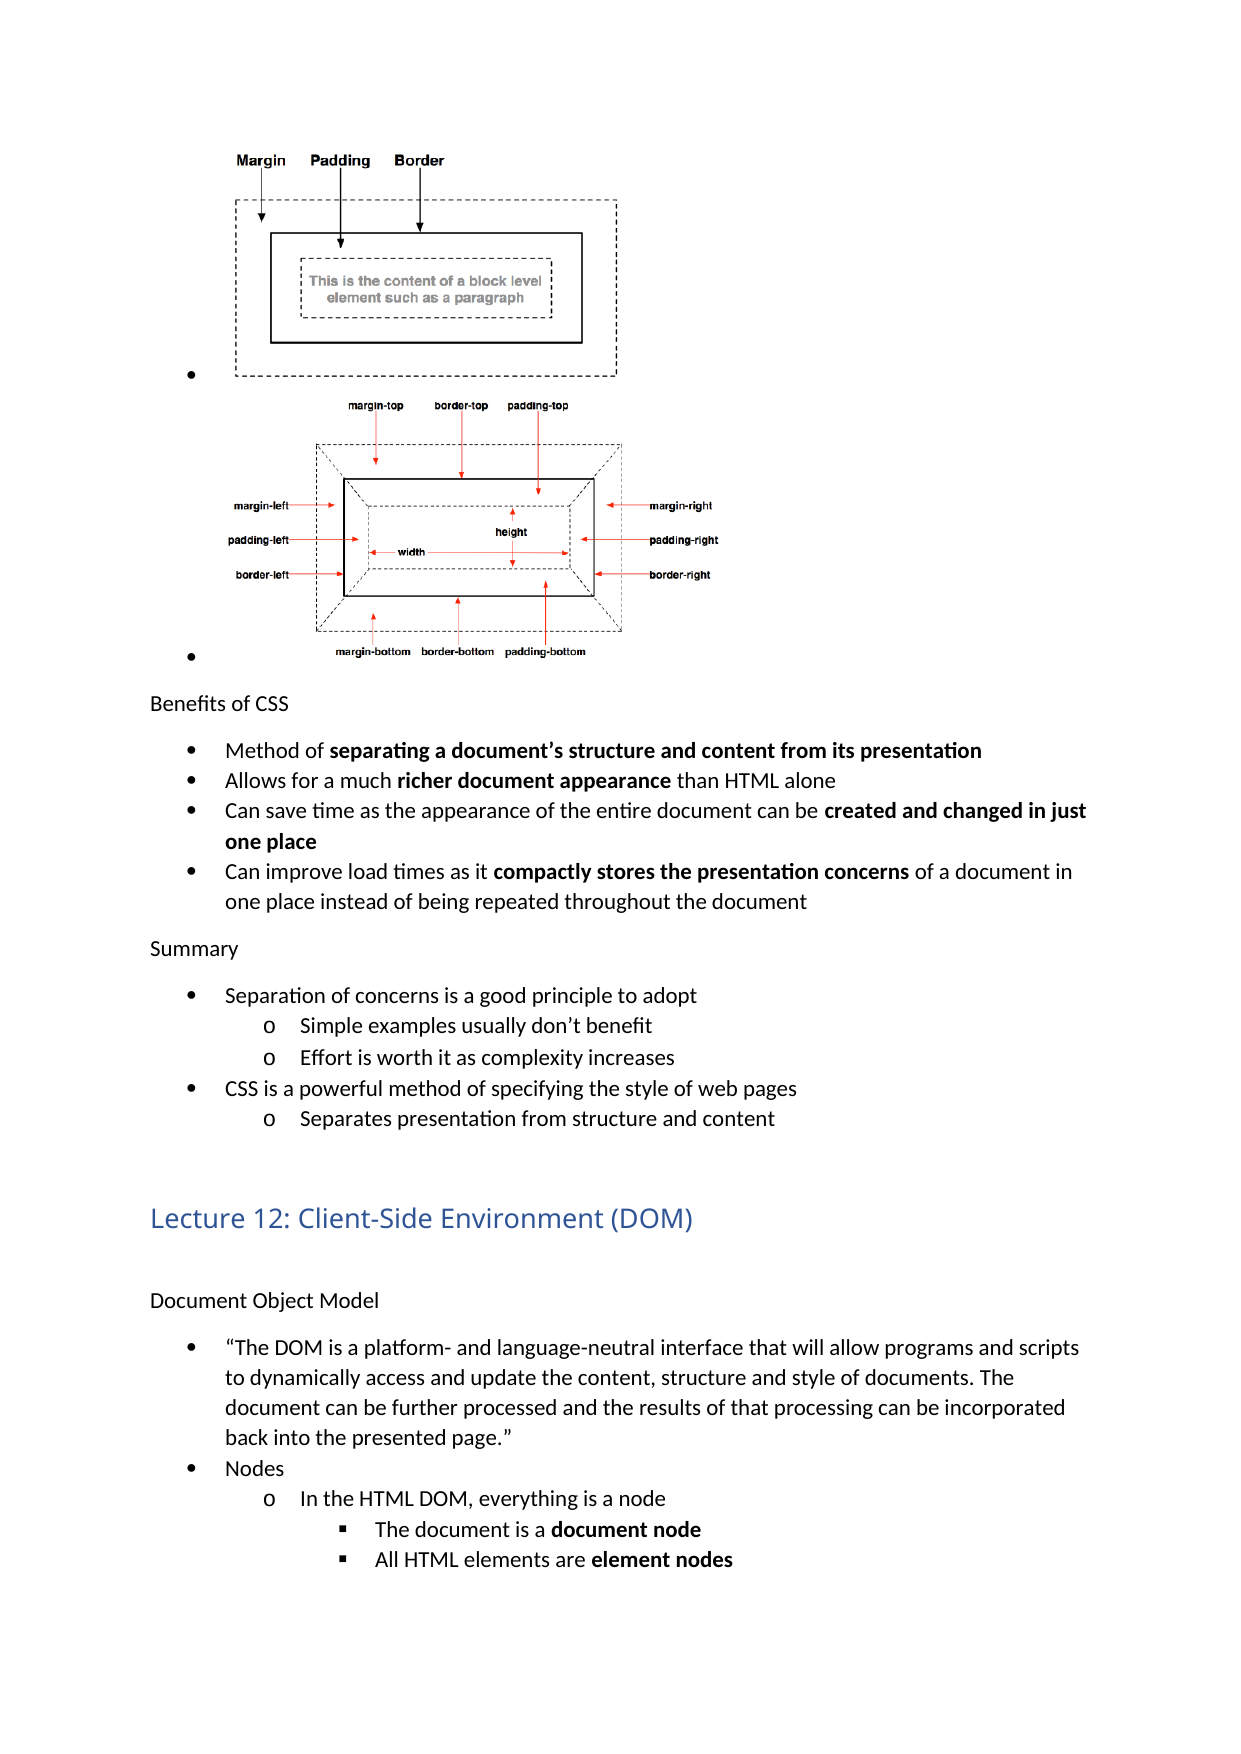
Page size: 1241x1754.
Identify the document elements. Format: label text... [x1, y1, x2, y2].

list In the HTML DOM, everything is a node [262, 1484, 1090, 1513]
list Simple examples usually don’t benefit [262, 1011, 1090, 1040]
text Summary [150, 934, 1090, 962]
text Benefits of CSS [150, 689, 1090, 717]
picture [225, 391, 723, 666]
list Nodes [187, 1454, 1090, 1482]
subtitle Lecture 12: Client-Side Environment (DOM) [150, 1199, 1090, 1236]
list Method of separating a document’s structure and content from its presentation [187, 736, 1090, 764]
list Allows for a much richer document appearance than HTML alone [187, 766, 1090, 794]
text Document Object Model [150, 1286, 1090, 1314]
list “The DOM is a platform- and language-neutral interface that will allow programs and scripts to dynamically access and update the content, structure and style of documents. The document can be further processed and the results of that processing can be incorporated back into the presented page.” [187, 1333, 1090, 1452]
list Can improve load times as it compactly stores the presentation concerns of a document in one place instead of being repeated throughout the document [187, 857, 1090, 915]
list CSS is a powerful method of specifying the style of web pages [187, 1074, 1090, 1102]
list Separation of concerns is a good principle to adopt [187, 981, 1090, 1009]
list The document is a document node [337, 1515, 1090, 1543]
list Can save time as the appearance of the entire document can be created and changed in just one place [187, 797, 1090, 855]
list Effort is worth it as complexity increases [262, 1043, 1090, 1072]
list All HTML elements are element nodes [337, 1546, 1090, 1574]
picture [225, 150, 627, 384]
list Separates presentation from structure and content [262, 1104, 1090, 1133]
